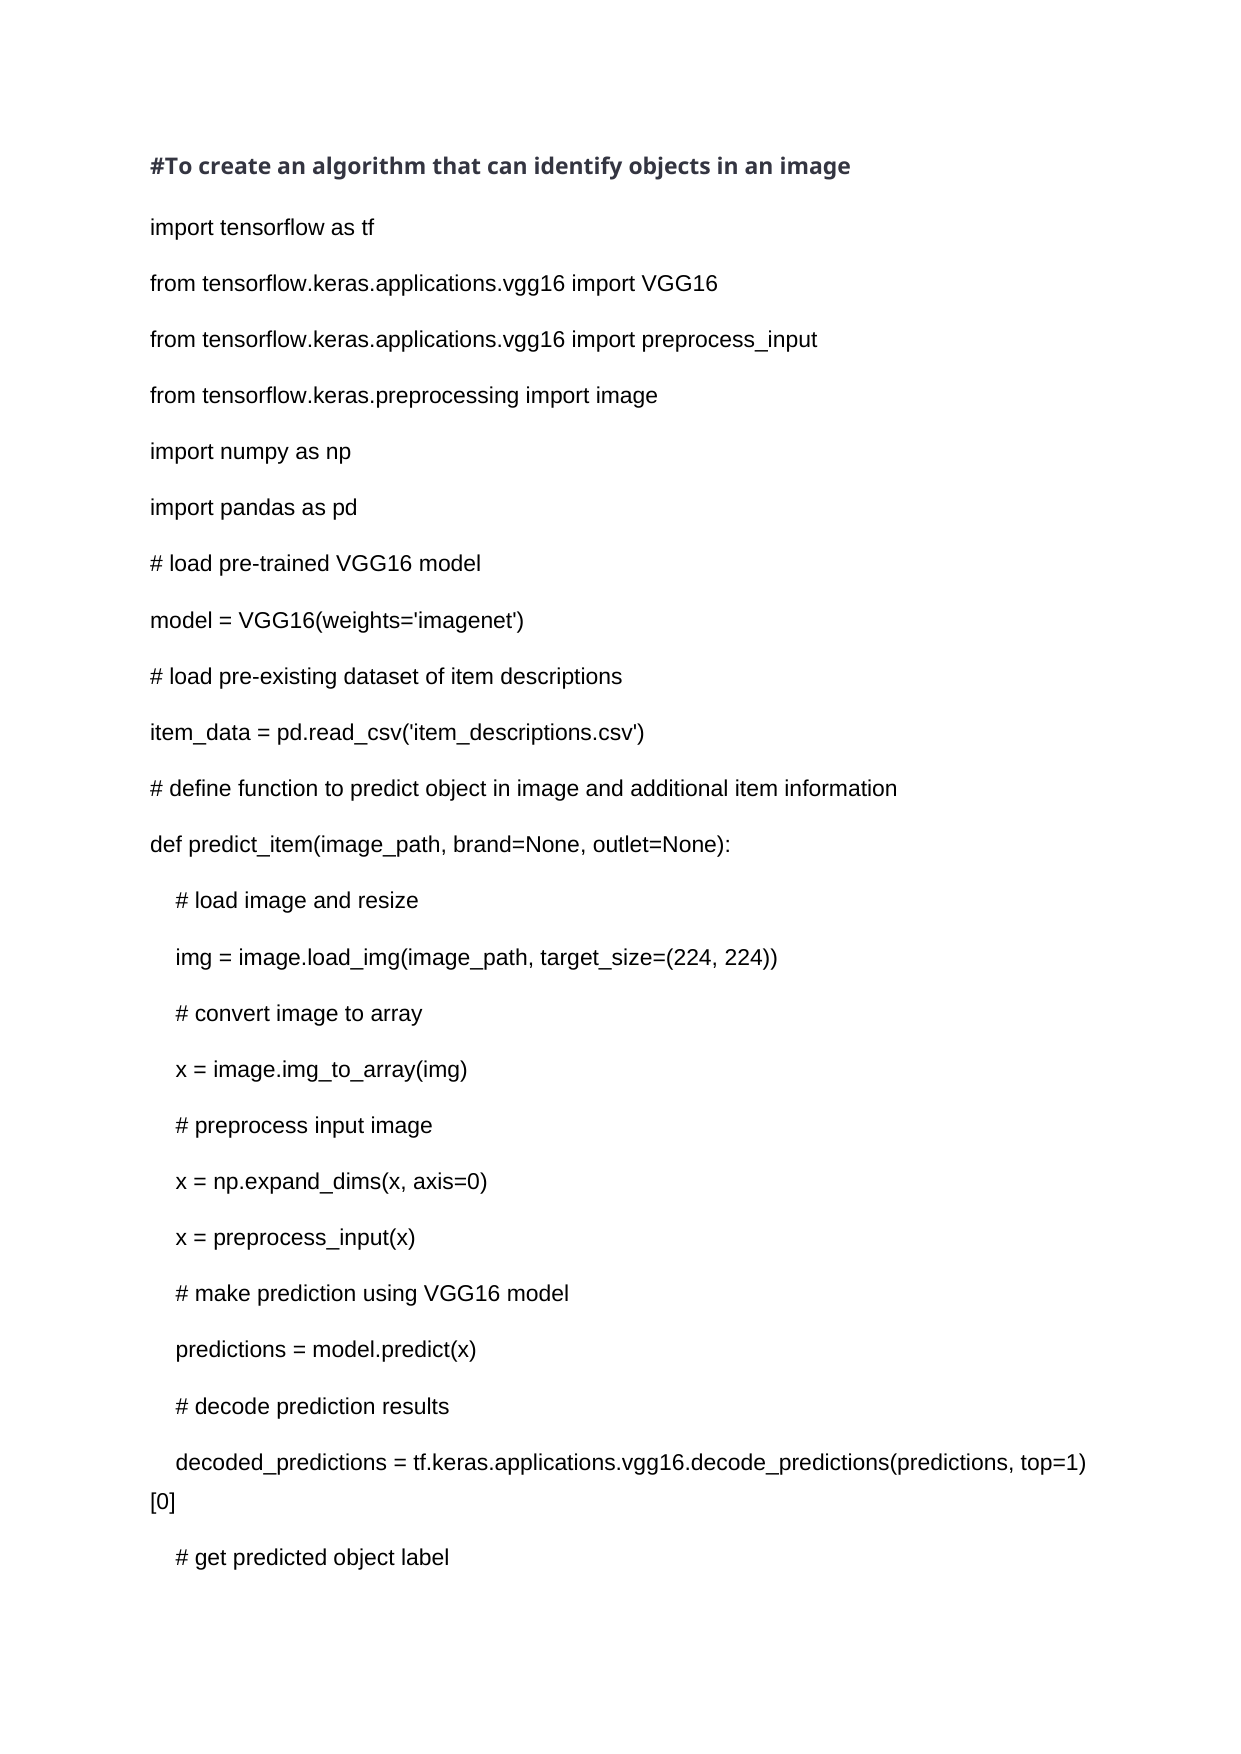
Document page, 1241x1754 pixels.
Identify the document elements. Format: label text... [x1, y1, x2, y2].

text import pandas as pd [150, 494, 1090, 521]
text predictions = model.predict(x) [150, 1336, 1090, 1363]
text # get predicted object label [150, 1544, 1090, 1571]
text x = np.expand_dims(x, axis=0) [150, 1168, 1090, 1194]
text img = image.load_img(image_path, target_size=(224, 224)) [150, 943, 1090, 970]
text from tensorflow.keras.applications.vgg16 import VGG16 [150, 270, 1090, 296]
text from tensorflow.keras.preprocessing import image [150, 382, 1090, 408]
text from tensorflow.keras.applications.vgg16 import preprocess_input [150, 326, 1090, 352]
text # preprocess input image [150, 1112, 1090, 1138]
text x = image.img_to_array(img) [150, 1056, 1090, 1082]
text import tensorflow as tf [150, 213, 1090, 240]
text #To create an algorithm that can identify objects in an image [150, 150, 1090, 181]
text # convert image to array [150, 999, 1090, 1026]
text item_data = pd.read_csv('item_descriptions.csv') [150, 719, 1090, 745]
text # define function to predict object in image and additional item information [150, 775, 1090, 801]
text model = VGG16(weights='imagenet') [150, 607, 1090, 633]
text # load pre-trained VGG16 model [150, 550, 1090, 577]
text # make prediction using VGG16 model [150, 1280, 1090, 1307]
text import numpy as np [150, 438, 1090, 464]
text decoded_predictions = tf.keras.applications.vgg16.decode_predictions(predictions, top=1)[0] [150, 1449, 1090, 1514]
text # load image and resize [150, 887, 1090, 914]
text def predict_item(image_path, brand=None, outlet=None): [150, 831, 1090, 857]
text x = preprocess_input(x) [150, 1224, 1090, 1251]
text # load pre-existing dataset of item descriptions [150, 663, 1090, 689]
text # decode prediction results [150, 1393, 1090, 1419]
